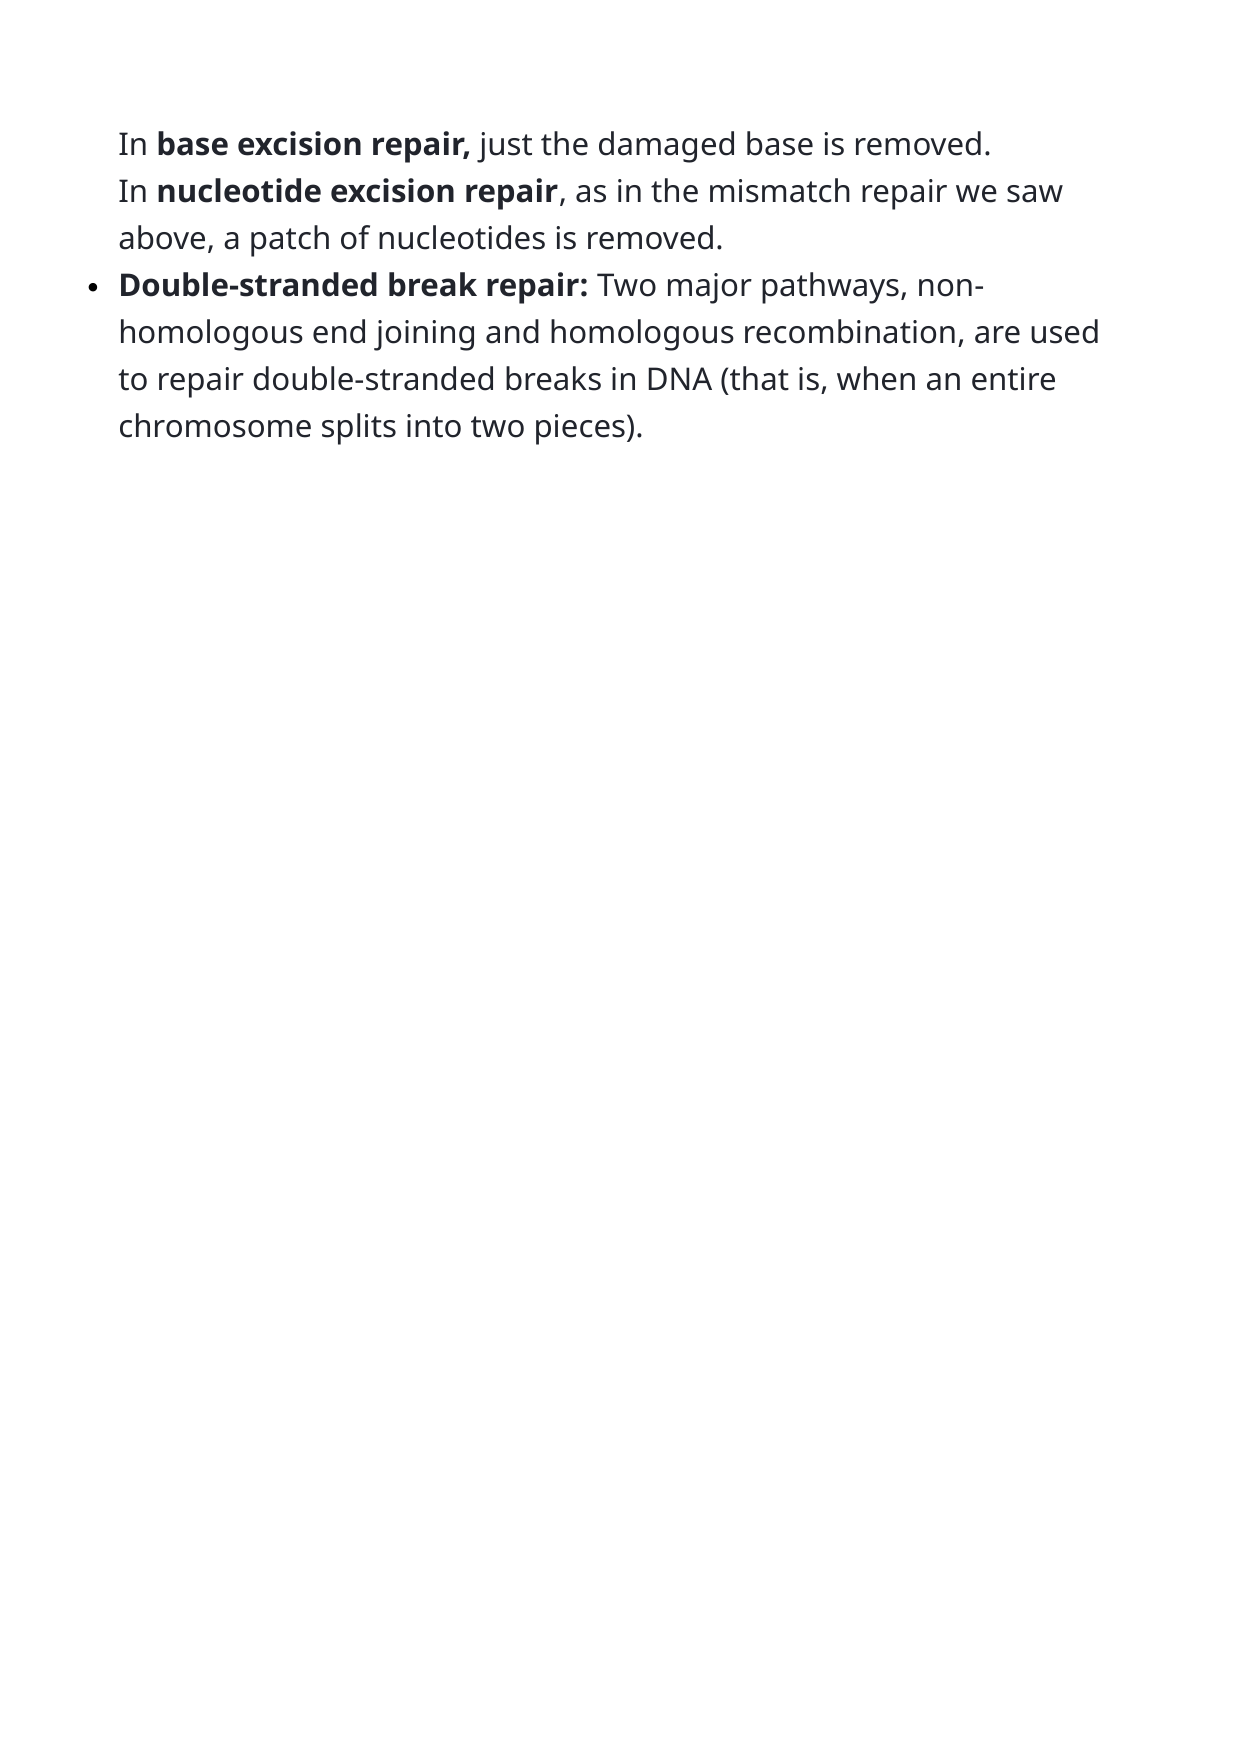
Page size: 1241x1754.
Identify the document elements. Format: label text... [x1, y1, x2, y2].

list Double-stranded break repair: Two major pathways, non-homologous end joining and homologous recombination, are used to repair double-stranded breaks in DNA (that is, when an entire chromosome splits into two pieces). [89, 259, 1122, 446]
